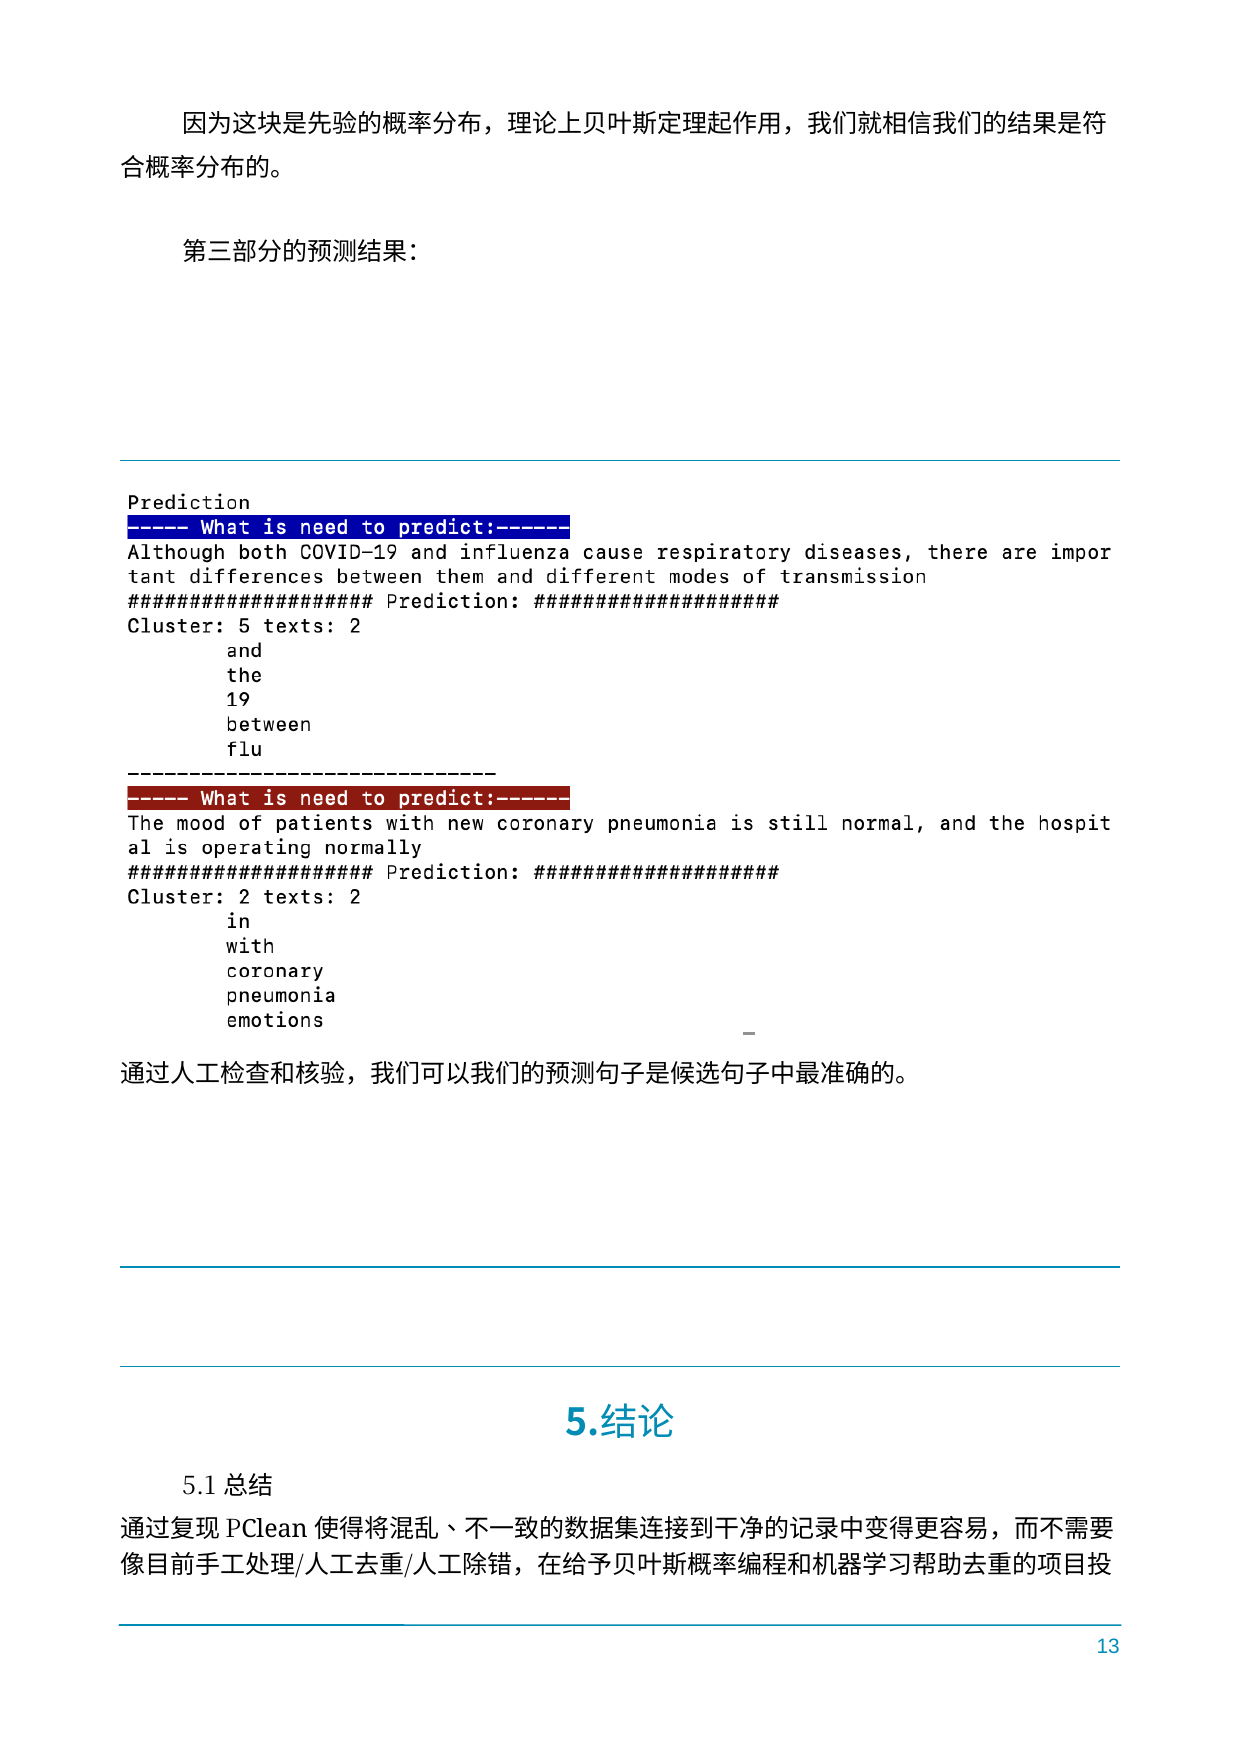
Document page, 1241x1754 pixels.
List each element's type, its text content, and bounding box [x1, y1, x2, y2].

text 第三部分的预测结果： [120, 231, 1120, 268]
text 5.1 总结 [120, 1465, 1120, 1501]
text 通过人工检查和核验，我们可以我们的预测句子是候选句子中最准确的。 [120, 1053, 1120, 1089]
picture [120, 486, 1120, 1035]
text 因为这块是先验的概率分布，理论上贝叶斯定理起作用，我们就相信我们的结果是符合概率分布的。 [120, 104, 1120, 183]
text 5.结论 [120, 1367, 1120, 1446]
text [120, 1509, 1120, 1581]
